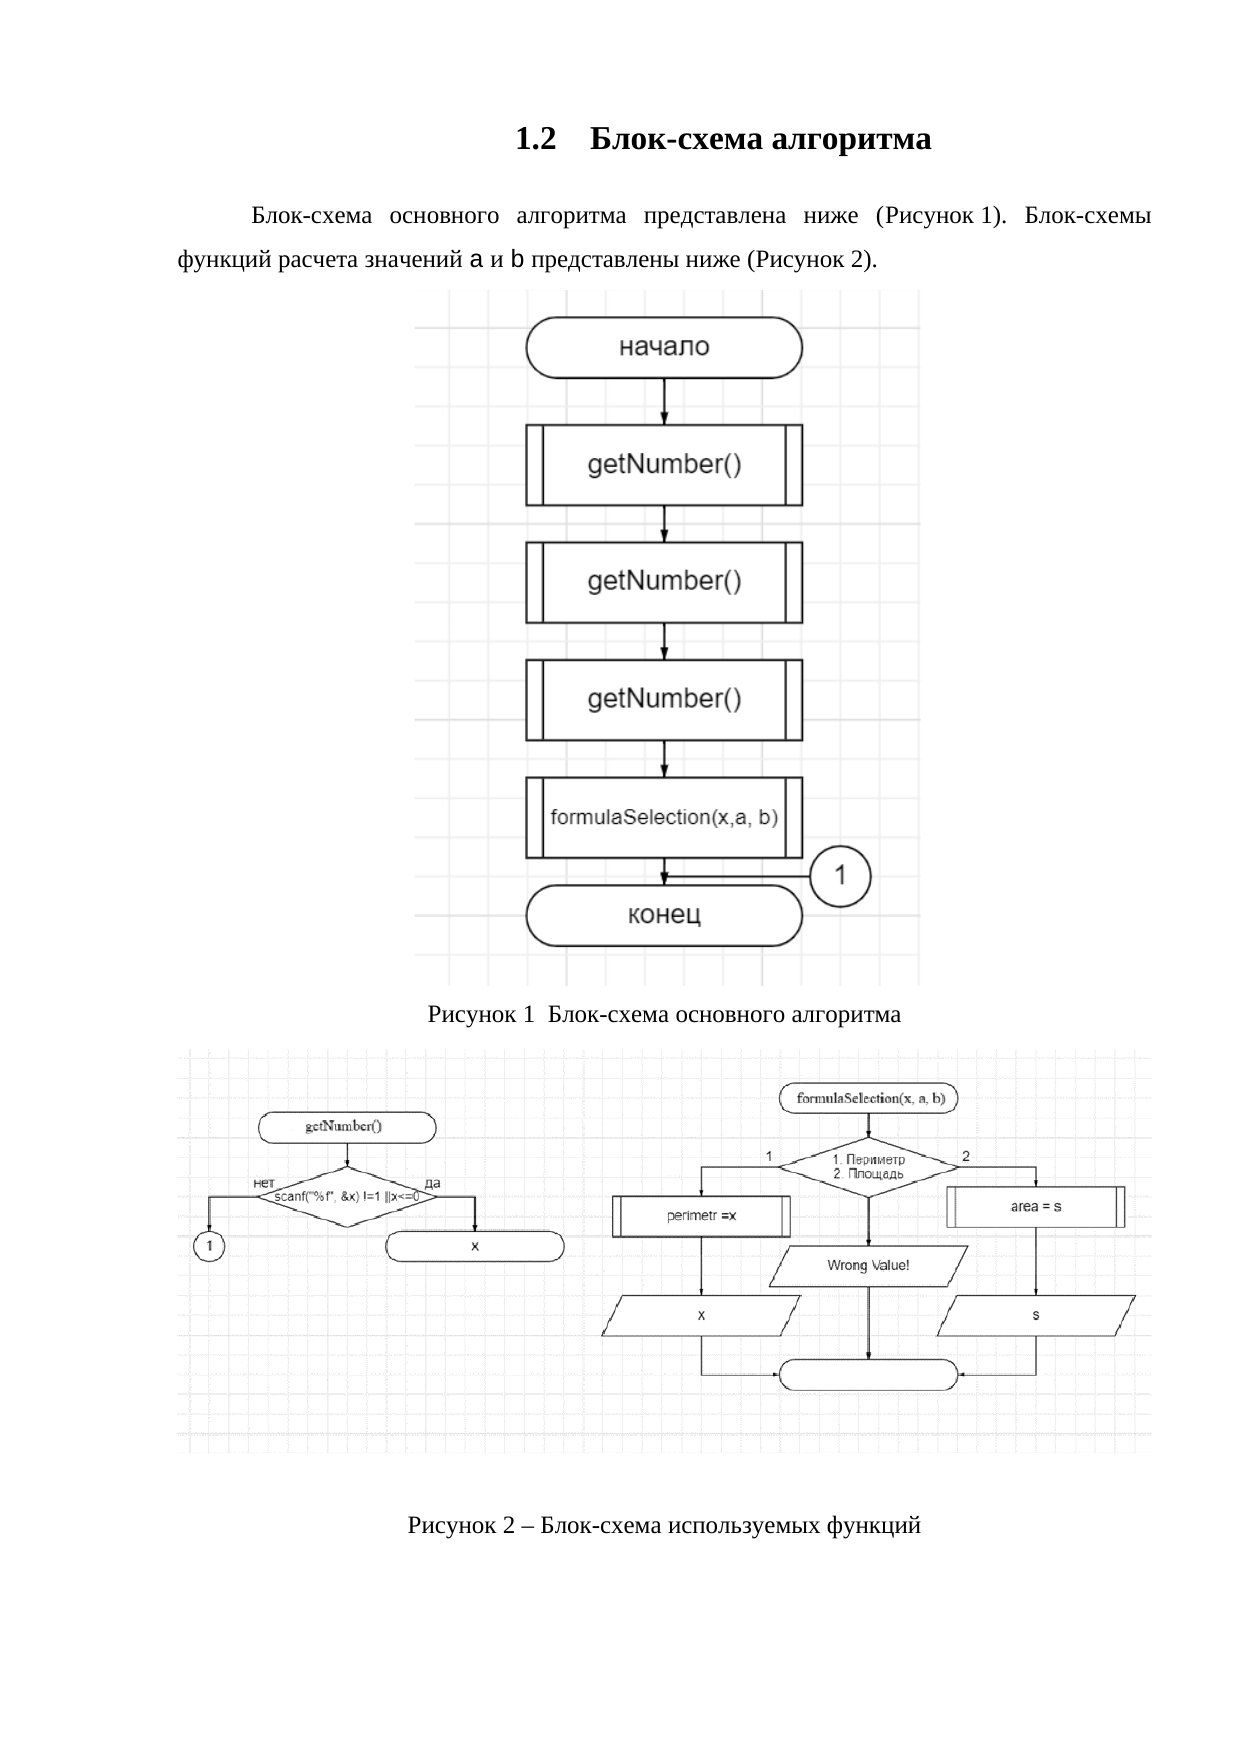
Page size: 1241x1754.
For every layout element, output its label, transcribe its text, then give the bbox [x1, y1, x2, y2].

picture [414, 290, 921, 986]
picture [177, 1049, 1152, 1453]
text Рисунок 2 – Блок-схема используемых функций [177, 1510, 1152, 1539]
text Блок-схема алгоритма [515, 118, 1152, 156]
text Блок-схема основного алгоритма представлена ниже (Рисунок 1). Блок-схемы функций расчета значений a и b представлены ниже (Рисунок 2). [177, 201, 1152, 274]
text Рисунок 1 Блок-схема основного алгоритма [177, 999, 1152, 1028]
